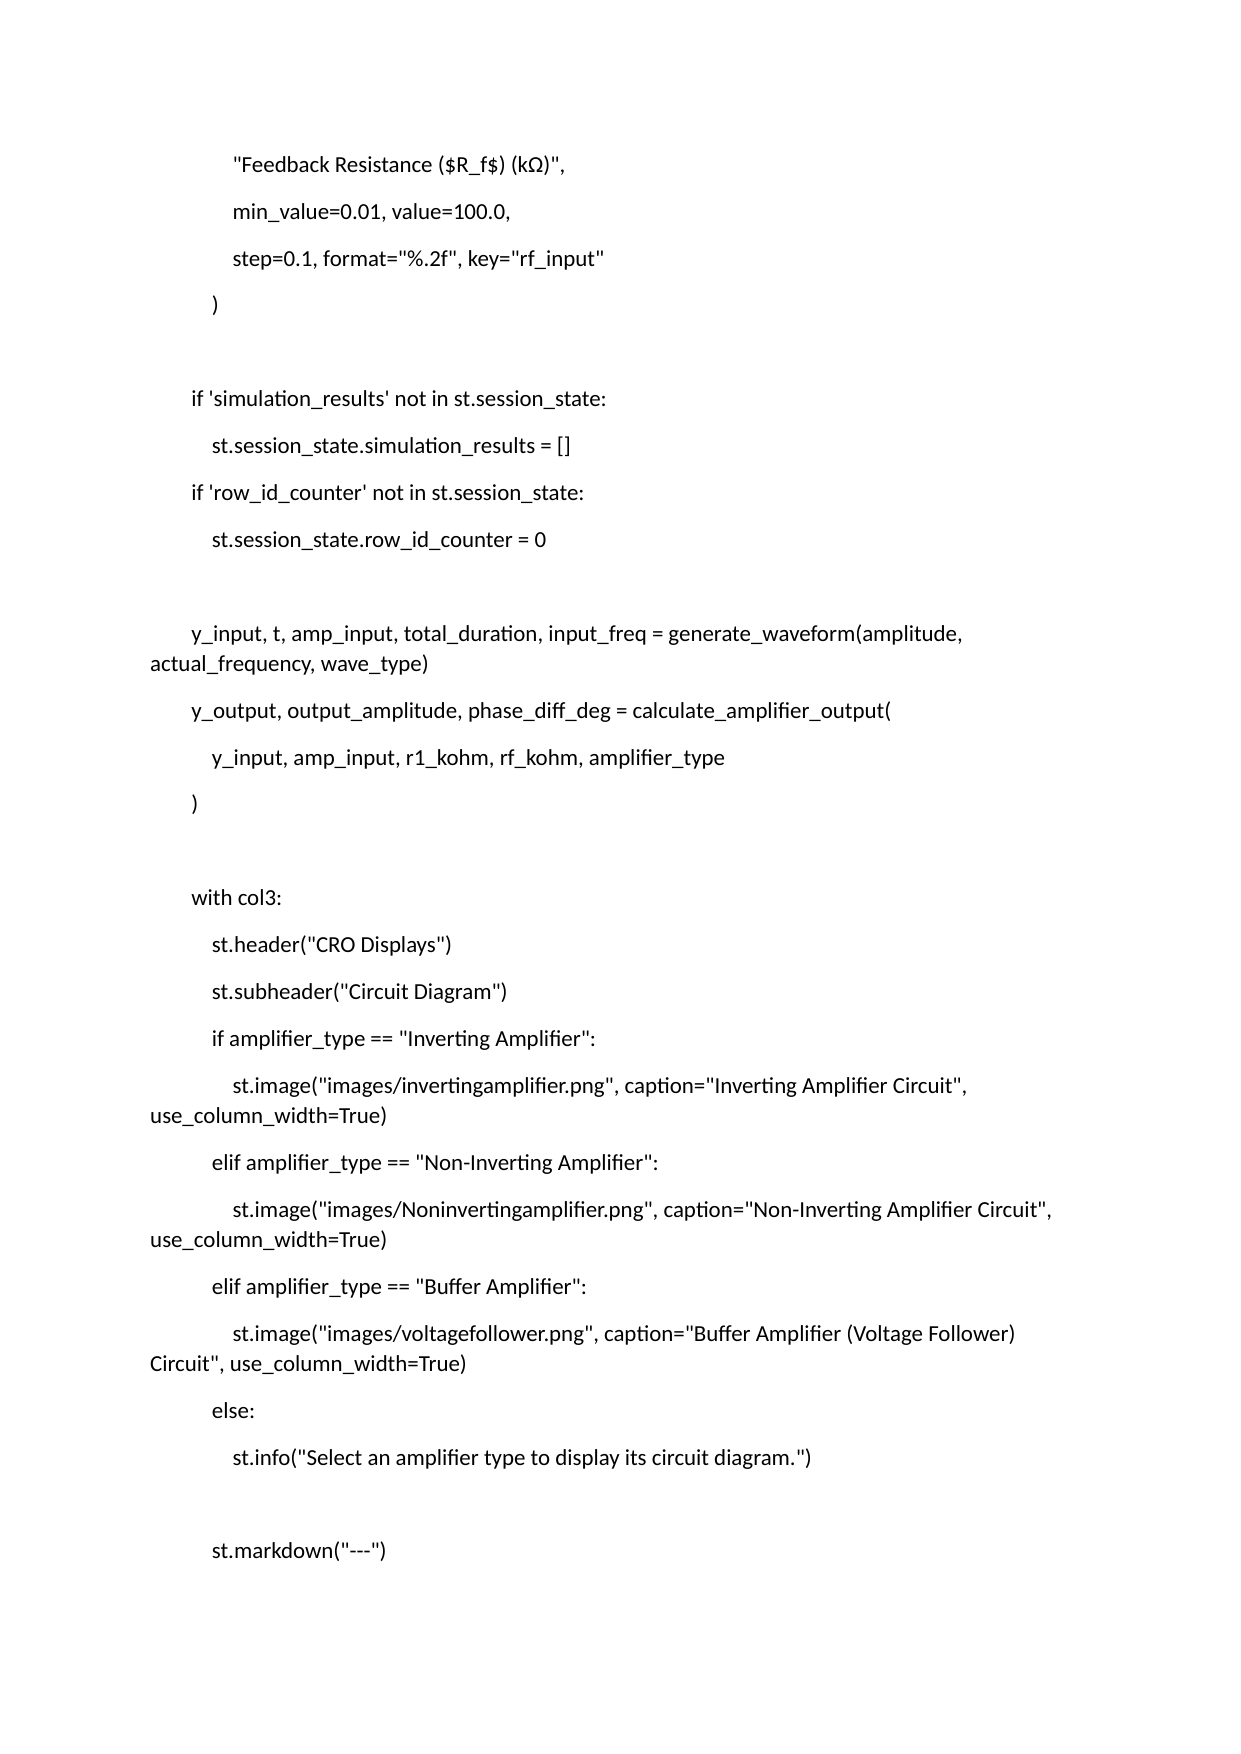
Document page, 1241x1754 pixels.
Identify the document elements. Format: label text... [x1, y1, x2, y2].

text min_value=0.01, value=100.0, [150, 197, 1090, 225]
text with col3: [150, 883, 1090, 911]
text else: [150, 1396, 1090, 1424]
text ) [150, 789, 1090, 818]
text st.image("images/voltagefollower.png", caption="Buffer Amplifier (Voltage Follower) Circuit", use_column_width=True) [150, 1319, 1090, 1377]
text st.info("Select an amplifier type to display its circuit diagram.") [150, 1443, 1090, 1471]
text st.session_state.row_id_counter = 0 [150, 525, 1090, 553]
text step=0.1, format="%.2f", key="rf_input" [150, 244, 1090, 272]
text st.image("images/Noninvertingamplifier.png", caption="Non-Inverting Amplifier Circuit", use_column_width=True) [150, 1195, 1090, 1253]
text elif amplifier_type == "Non-Inverting Amplifier": [150, 1148, 1090, 1176]
text st.header("CRO Displays") [150, 930, 1090, 958]
text st.subheader("Circuit Diagram") [150, 977, 1090, 1005]
text elif amplifier_type == "Buffer Amplifier": [150, 1272, 1090, 1300]
text y_output, output_amplitude, phase_diff_deg = calculate_amplifier_output( [150, 696, 1090, 724]
text ) [150, 291, 1090, 319]
text if 'row_id_counter' not in st.session_state: [150, 478, 1090, 506]
text st.markdown("---") [150, 1536, 1090, 1564]
text y_input, t, amp_input, total_duration, input_freq = generate_waveform(amplitude, actual_frequency, wave_type) [150, 619, 1090, 677]
text "Feedback Resistance ($R_f$) (kΩ)", [150, 150, 1090, 178]
text st.session_state.simulation_results = [] [150, 431, 1090, 459]
text st.image("images/invertingamplifier.png", caption="Inverting Amplifier Circuit", use_column_width=True) [150, 1071, 1090, 1129]
text y_input, amp_input, r1_kohm, rf_kohm, amplifier_type [150, 743, 1090, 771]
text if amplifier_type == "Inverting Amplifier": [150, 1024, 1090, 1052]
text if 'simulation_results' not in st.session_state: [150, 384, 1090, 412]
